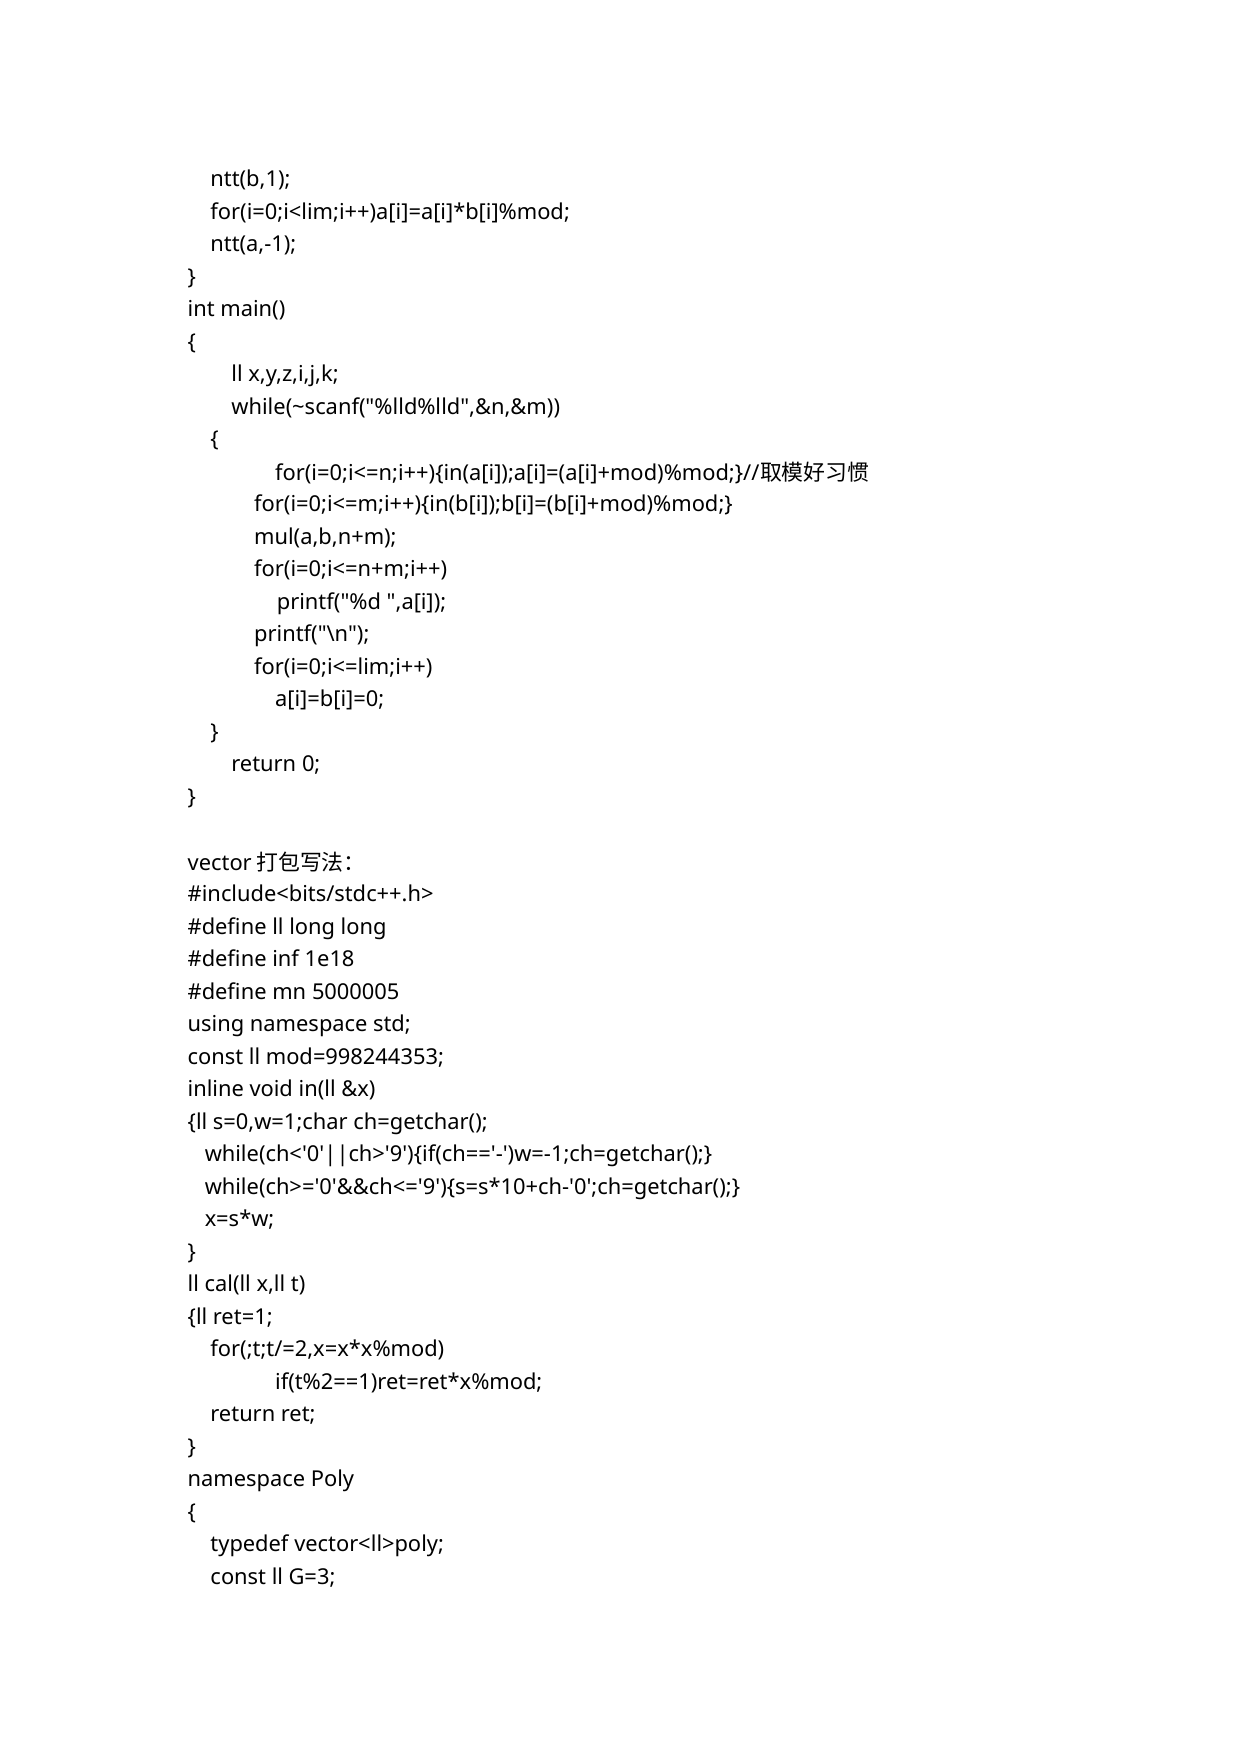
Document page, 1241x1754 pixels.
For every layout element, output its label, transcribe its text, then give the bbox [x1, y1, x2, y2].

text } [187, 779, 1053, 812]
text const ll G=3; [187, 1559, 1053, 1592]
text } [187, 259, 1053, 292]
text return 0; [187, 747, 1053, 779]
text for(i=0;i<=lim;i++) [187, 649, 1053, 682]
text } [187, 1429, 1053, 1462]
text namespace Poly [187, 1462, 1053, 1494]
text { [187, 1494, 1053, 1527]
text for(i=0;i<=n;i++){in(a[i]);a[i]=(a[i]+mod)%mod;}//取模好习惯 [187, 454, 1053, 487]
text inline void in(ll &x) [187, 1072, 1053, 1104]
text } [187, 1234, 1053, 1267]
text for(i=0;i<=n+m;i++) [187, 552, 1053, 584]
text { [187, 324, 1053, 357]
text {ll ret=1; [187, 1299, 1053, 1332]
text ntt(b,1); [187, 162, 1053, 194]
text ll cal(ll x,ll t) [187, 1267, 1053, 1299]
text #define ll long long [187, 909, 1053, 942]
text mul(a,b,n+m); [187, 519, 1053, 552]
text for(;t;t/=2,x=x*x%mod) [187, 1332, 1053, 1364]
text for(i=0;i<lim;i++)a[i]=a[i]*b[i]%mod; [187, 194, 1053, 227]
text ntt(a,-1); [187, 227, 1053, 259]
text while(~scanf("%lld%lld",&n,&m)) [187, 389, 1053, 422]
text a[i]=b[i]=0; [187, 682, 1053, 714]
text {ll s=0,w=1;char ch=getchar(); [187, 1104, 1053, 1137]
text { [187, 422, 1053, 454]
text for(i=0;i<=m;i++){in(b[i]);b[i]=(b[i]+mod)%mod;} [187, 487, 1053, 519]
text ll x,y,z,i,j,k; [187, 357, 1053, 389]
text #define inf 1e18 [187, 942, 1053, 974]
text return ret; [187, 1397, 1053, 1429]
text if(t%2==1)ret=ret*x%mod; [187, 1364, 1053, 1397]
text vector打包写法： [187, 844, 1053, 877]
text while(ch<'0'||ch>'9'){if(ch=='-')w=-1;ch=getchar();} [187, 1137, 1053, 1169]
text using namespace std; [187, 1007, 1053, 1039]
text printf("\n"); [187, 617, 1053, 649]
text printf("%d ",a[i]); [187, 584, 1053, 617]
text int main() [187, 292, 1053, 324]
text #include<bits/stdc++.h> [187, 877, 1053, 909]
text x=s*w; [187, 1202, 1053, 1234]
text #define mn 5000005 [187, 974, 1053, 1007]
text typedef vector<ll>poly; [187, 1527, 1053, 1559]
text const ll mod=998244353; [187, 1039, 1053, 1072]
text while(ch>='0'&&ch<='9'){s=s*10+ch-'0';ch=getchar();} [187, 1169, 1053, 1202]
text } [187, 714, 1053, 747]
